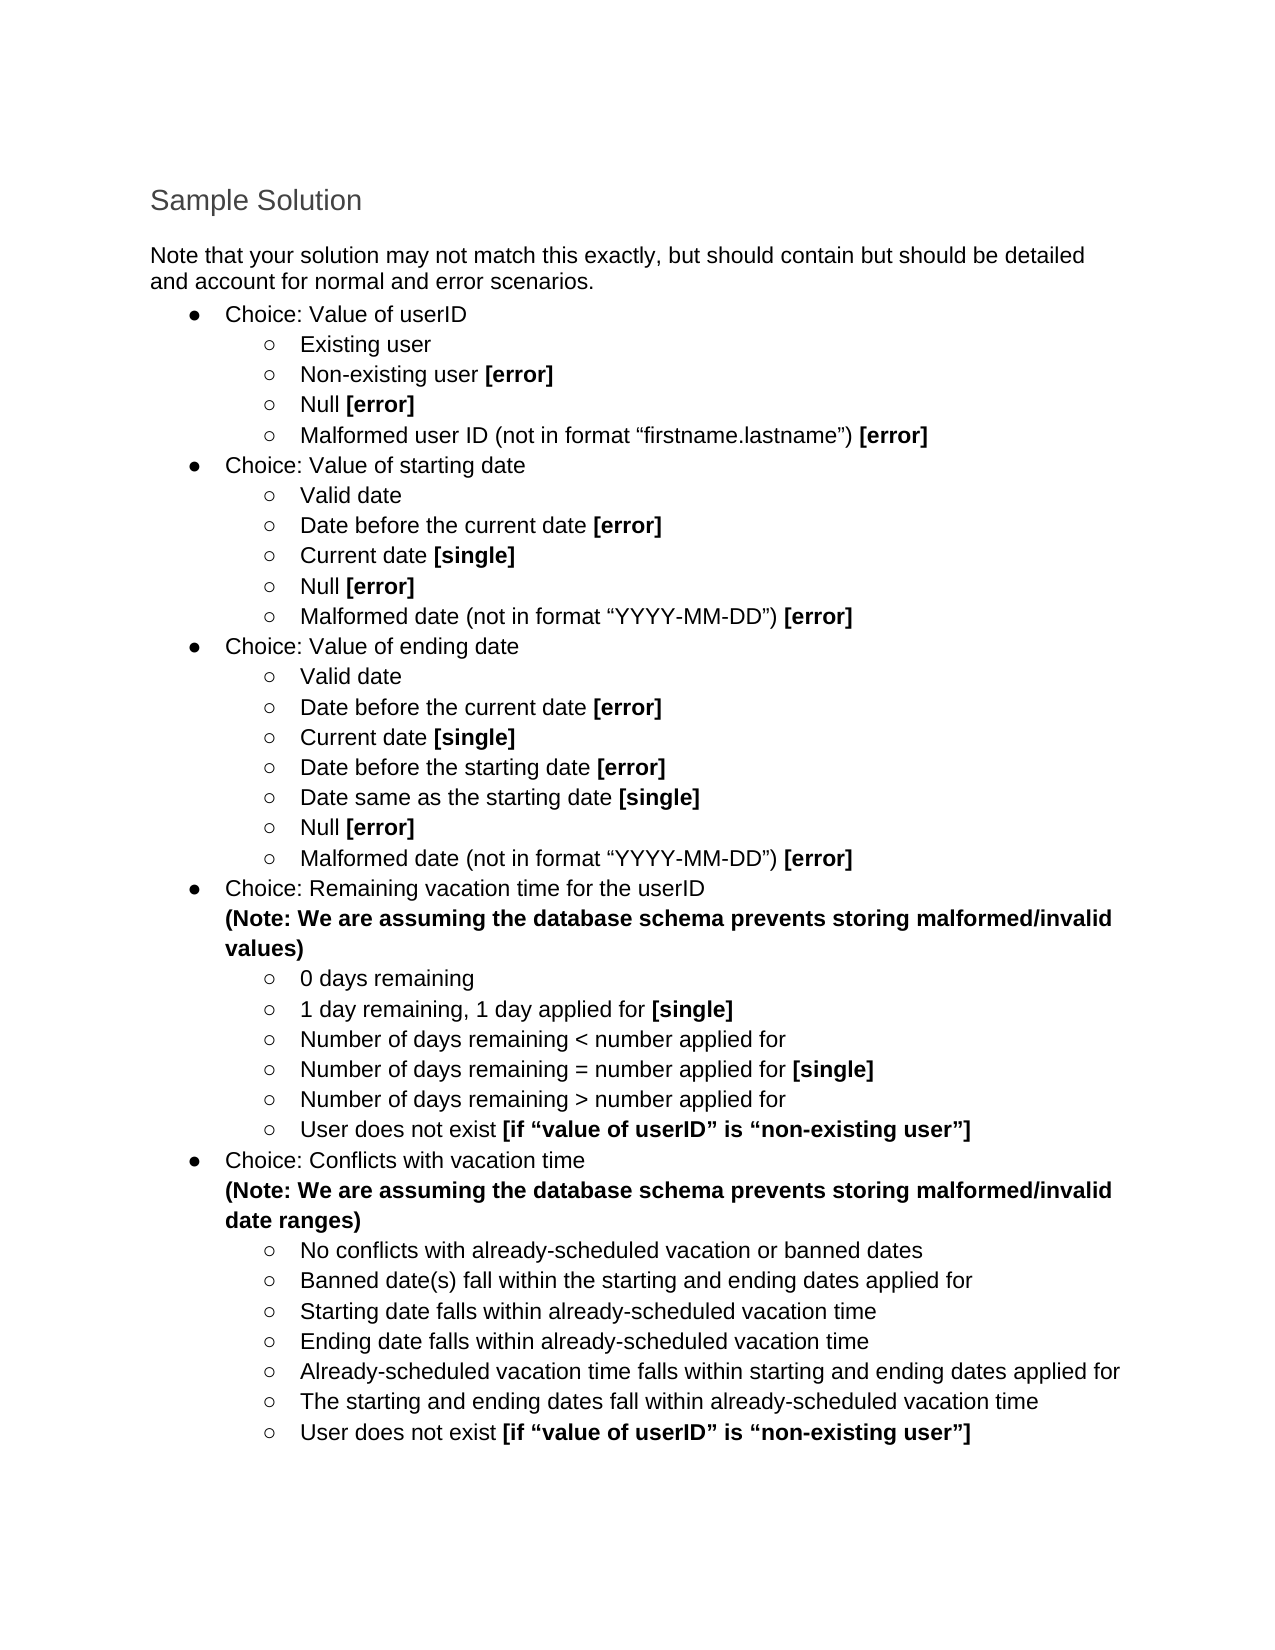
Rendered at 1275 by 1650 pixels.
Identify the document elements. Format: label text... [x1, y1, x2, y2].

list User does not exist [if “value of userID” is “non-existing user”] [262, 1116, 1125, 1143]
list No conflicts with already-scheduled vacation or banned dates [262, 1237, 1125, 1264]
list 1 day remaining, 1 day applied for [single] [262, 996, 1125, 1022]
list Choice: Remaining vacation time for the userID (Note: We are assuming the database schema prevents storing malformed/invalid values) [187, 875, 1125, 962]
list Choice: Value of starting date [187, 452, 1125, 478]
list Date before the current date [error] [262, 693, 1125, 720]
list Number of days remaining = number applied for [single] [262, 1056, 1125, 1082]
list Malformed date (not in format “YYYY-MM-DD”) [error] [262, 603, 1125, 629]
text Note that your solution may not match this exactly, but should contain but should be detailed and account for normal and error scenarios. [150, 242, 1125, 294]
list Null [error] [262, 814, 1125, 841]
list Date before the starting date [error] [262, 754, 1125, 780]
list Already-scheduled vacation time falls within starting and ending dates applied for [262, 1358, 1125, 1384]
subtitle Sample Solution [150, 183, 1125, 217]
list Null [error] [262, 573, 1125, 599]
list Choice: Value of userID [187, 301, 1125, 327]
list Date before the current date [error] [262, 512, 1125, 539]
list Ending date falls within already-scheduled vacation time [262, 1328, 1125, 1354]
list Non-existing user [error] [262, 361, 1125, 388]
list 0 days remaining [262, 965, 1125, 992]
list Null [error] [262, 391, 1125, 418]
list Valid date [262, 663, 1125, 690]
list Current date [single] [262, 542, 1125, 569]
list Choice: Conflicts with vacation time (Note: We are assuming the database schema prevents storing malformed/invalid date ranges) [187, 1147, 1125, 1233]
list Banned date(s) fall within the starting and ending dates applied for [262, 1267, 1125, 1294]
list Malformed user ID (not in format “firstname.lastname”) [error] [262, 422, 1125, 448]
list Existing user [262, 331, 1125, 357]
list The starting and ending dates fall within already-scheduled vacation time [262, 1388, 1125, 1415]
list Starting date falls within already-scheduled vacation time [262, 1298, 1125, 1324]
list Number of days remaining < number applied for [262, 1026, 1125, 1052]
list Choice: Value of ending date [187, 633, 1125, 659]
list Date same as the starting date [single] [262, 784, 1125, 811]
list Valid date [262, 482, 1125, 508]
list Malformed date (not in format “YYYY-MM-DD”) [error] [262, 844, 1125, 871]
list User does not exist [if “value of userID” is “non-existing user”] [262, 1418, 1125, 1445]
list Current date [single] [262, 724, 1125, 750]
list Number of days remaining > number applied for [262, 1086, 1125, 1113]
